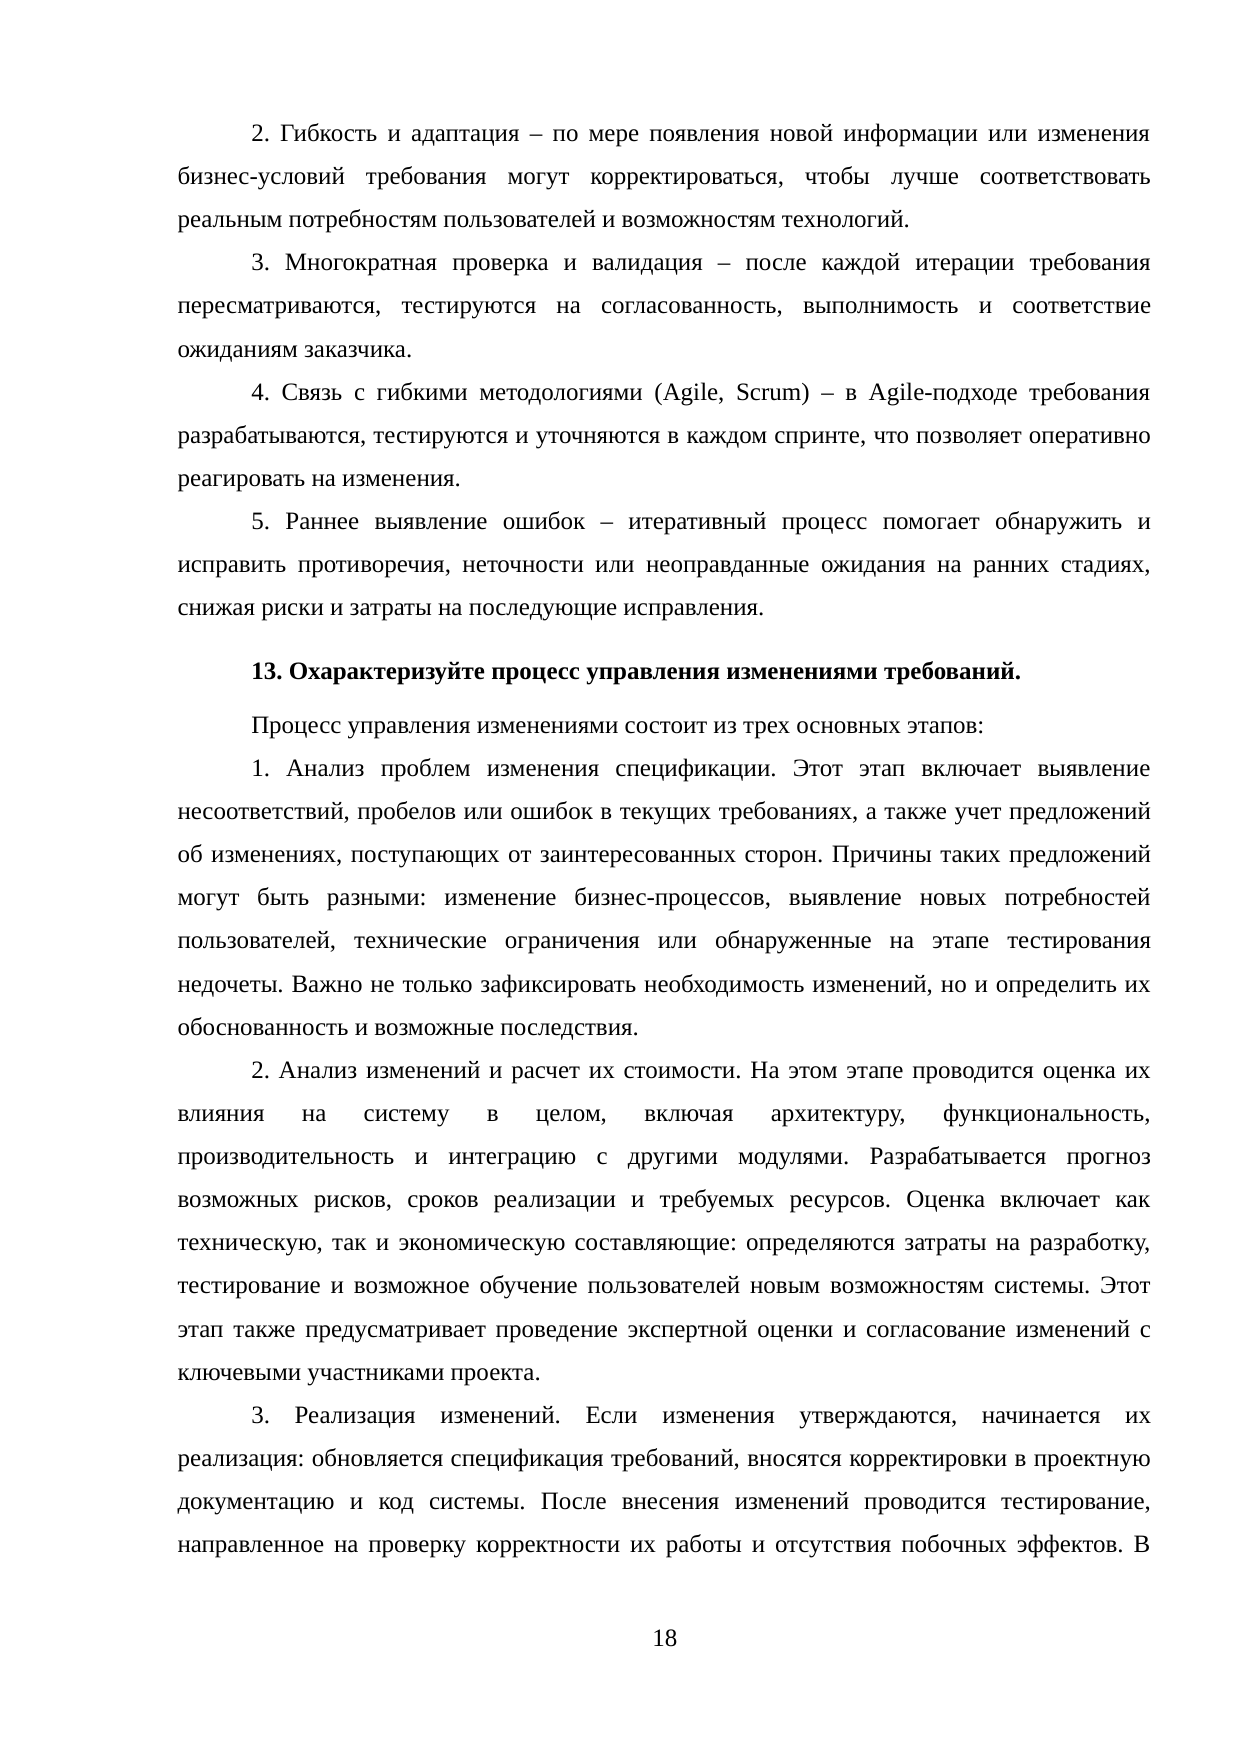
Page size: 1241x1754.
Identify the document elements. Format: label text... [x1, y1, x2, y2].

text 5. Раннее выявление ошибок – итеративный процесс помогает обнаружить и исправить противоречия, неточности или неоправданные ожидания на ранних стадиях, снижая риски и затраты на последующие исправления. [177, 506, 1152, 621]
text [177, 1400, 1152, 1558]
text 3. Многократная проверка и валидация – после каждой итерации требования пересматриваются, тестируются на согласованность, выполнимость и соответствие ожиданиям заказчика. [177, 247, 1152, 362]
text 2. Анализ изменений и расчет их стоимости. На этом этапе проводится оценка их влияния на систему в целом, включая архитектуру, функциональность, производительность и интеграцию с другими модулями. Разрабатывается прогноз возможных рисков, сроков реализации и требуемых ресурсов. Оценка включает как техническую, так и экономическую составляющие: определяются затраты на разработку, тестирование и возможное обучение пользователей новым возможностям системы. Этот этап также предусматривает проведение экспертной оценки и согласование изменений с ключевыми участниками проекта. [177, 1055, 1152, 1386]
text 2. Гибкость и адаптация – по мере появления новой информации или изменения бизнес-условий требования могут корректироваться, чтобы лучше соответствовать реальным потребностям пользователей и возможностям технологий. [177, 118, 1152, 233]
text 1. Анализ проблем изменения спецификации. Этот этап включает выявление несоответствий, пробелов или ошибок в текущих требованиях, а также учет предложений об изменениях, поступающих от заинтересованных сторон. Причины таких предложений могут быть разными: изменение бизнес-процессов, выявление новых потребностей пользователей, технические ограничения или обнаруженные на этапе тестирования недочеты. Важно не только зафиксировать необходимость изменений, но и определить их обоснованность и возможные последствия. [177, 753, 1152, 1041]
text 13. Охарактеризуйте процесс управления изменениями требований. [177, 656, 1152, 685]
text 4. Связь с гибкими методологиями (Agile, Scrum) – в Agile-подходе требования разрабатываются, тестируются и уточняются в каждом спринте, что позволяет оперативно реагировать на изменения. [177, 377, 1152, 492]
text Процесс управления изменениями состоит из трех основных этапов: [177, 710, 1152, 739]
